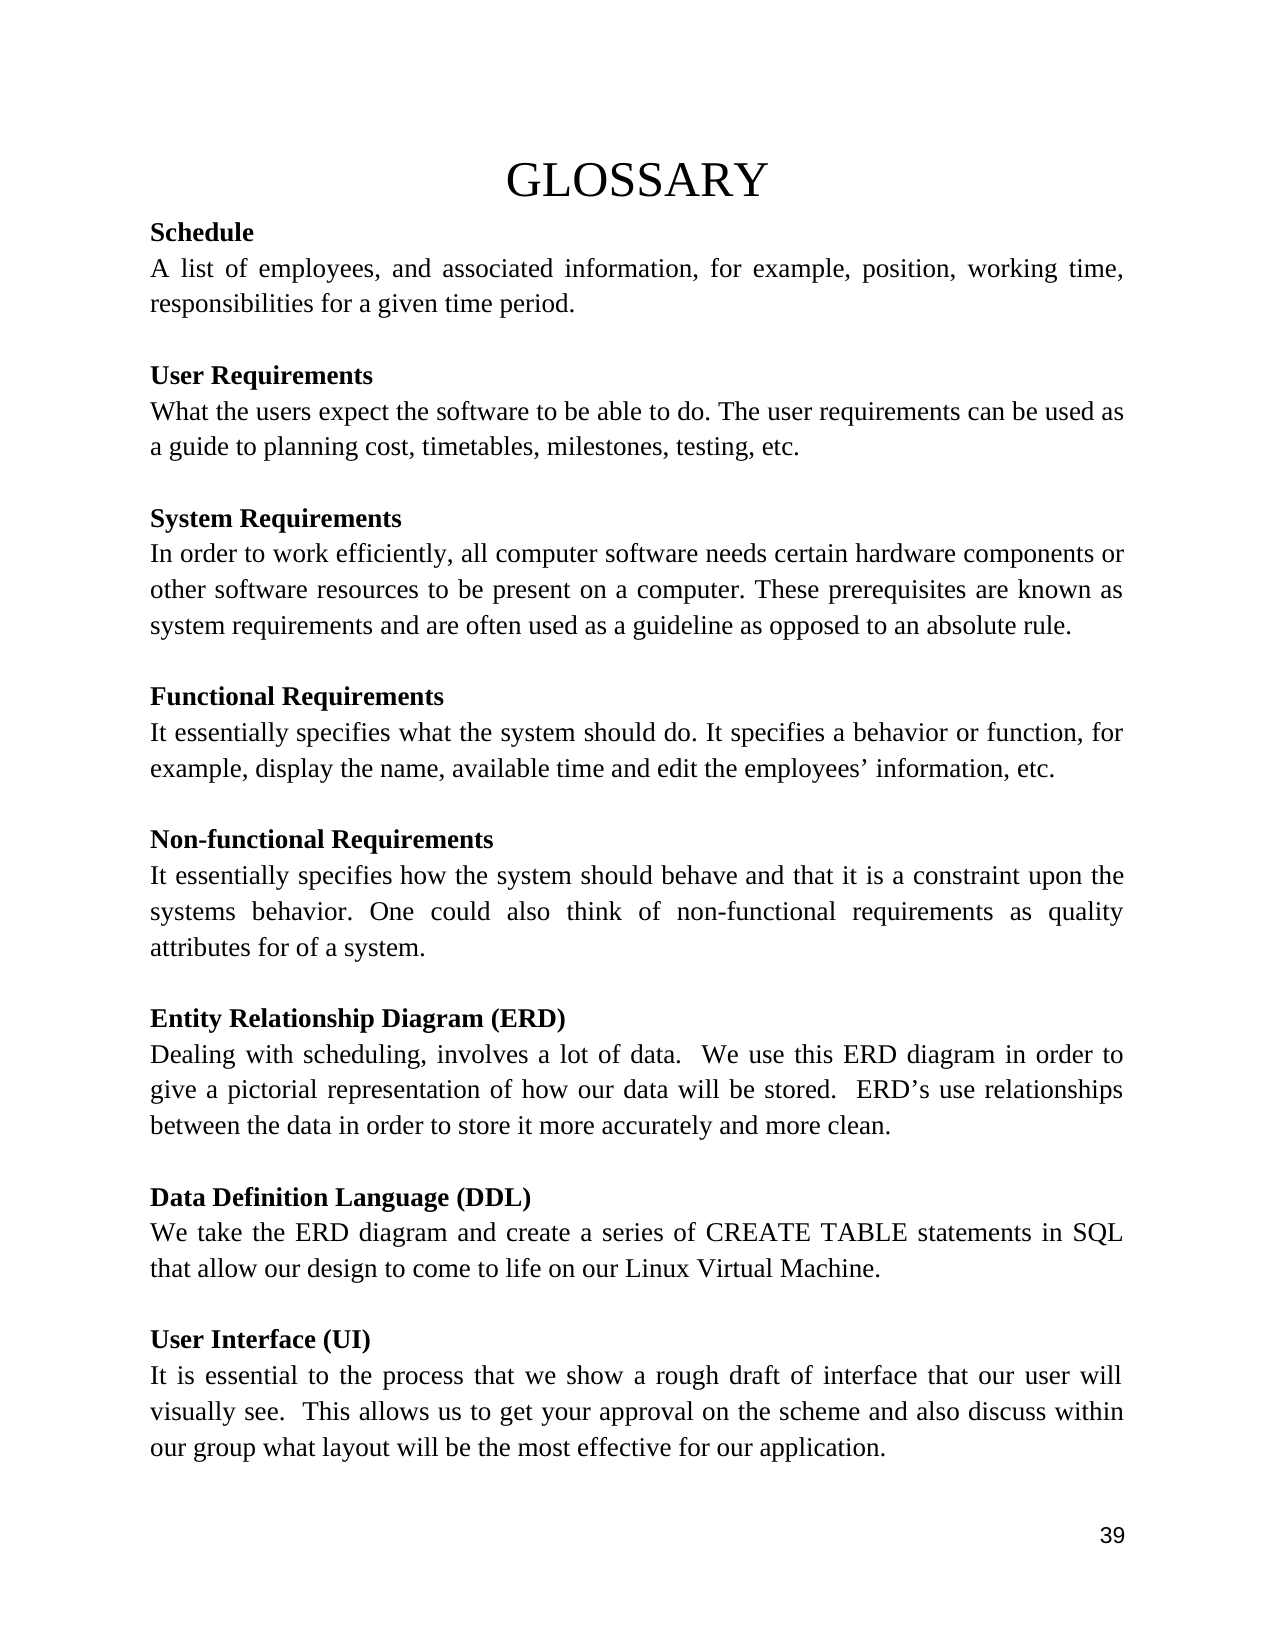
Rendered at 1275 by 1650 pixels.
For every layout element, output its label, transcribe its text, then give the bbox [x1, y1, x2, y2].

text It is essential to the process that we show a rough draft of interface that our user will visually see. This allows us to get your approval on the scheme and also discuss within our group what layout will be the most effective for our application. [150, 1359, 1125, 1462]
text Schedule [150, 216, 1125, 247]
text System Requirements [150, 502, 1125, 533]
text GLOSSARY [150, 150, 1125, 207]
text User Requirements [150, 359, 1125, 390]
text Dealing with scheduling, involves a lot of data. We use this ERD diagram in order to give a pictorial representation of how our data will be stored. ERD’s use relationships between the data in order to store it more accurately and more clean. [150, 1038, 1125, 1140]
text Data Definition Language (DDL) [150, 1181, 1125, 1212]
text We take the ERD diagram and create a series of CREATE TABLE statements in SQL that allow our design to come to life on our Linux Virtual Machine. [150, 1216, 1125, 1283]
text What the users expect the software to be able to do. The user requirements can be used as a guide to planning cost, timetables, milestones, testing, etc. [150, 395, 1125, 462]
text Entity Relationship Diagram (ERD) [150, 1002, 1125, 1033]
text User Interface (UI) [150, 1324, 1125, 1355]
text It essentially specifies what the system should do. It specifies a behavior or function, for example, display the name, available time and edit the employees’ information, etc. [150, 716, 1125, 783]
text Non-functional Requirements [150, 823, 1125, 854]
text It essentially specifies how the system should behave and that it is a constraint upon the systems behavior. One could also think of non-functional requirements as quality attributes for of a system. [150, 859, 1125, 962]
text Functional Requirements [150, 681, 1125, 712]
text In order to work efficiently, all computer software needs certain hardware components or other software resources to be present on a computer. These prerequisites are known as system requirements and are often used as a guideline as opposed to an absolute rule. [150, 538, 1125, 640]
text A list of employees, and associated information, for example, position, working time, responsibilities for a given time period. [150, 252, 1125, 319]
